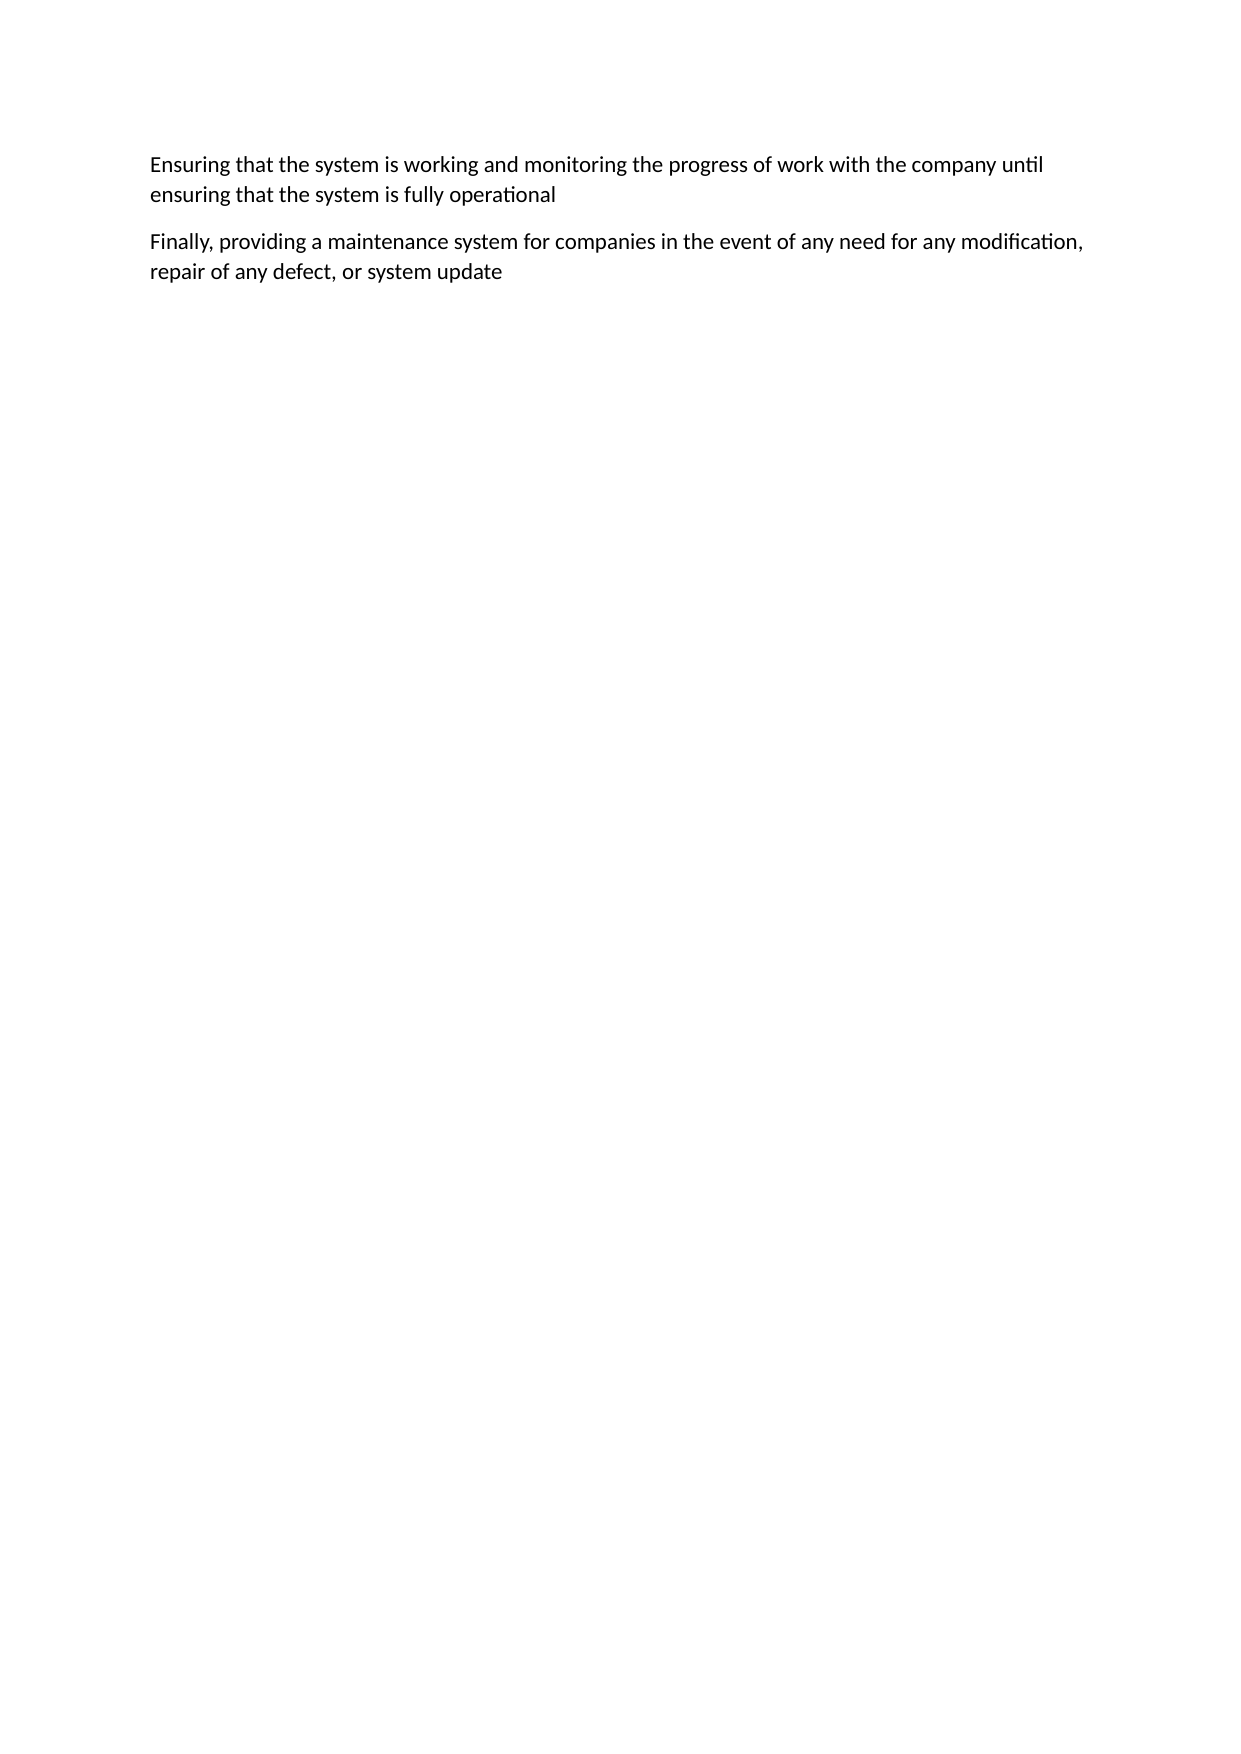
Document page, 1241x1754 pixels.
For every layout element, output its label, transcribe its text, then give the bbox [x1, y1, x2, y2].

text Finally, providing a maintenance system for companies in the event of any need for any modification, repair of any defect, or system update [150, 227, 1090, 285]
text Ensuring that the system is working and monitoring the progress of work with the company until ensuring that the system is fully operational [150, 150, 1090, 208]
